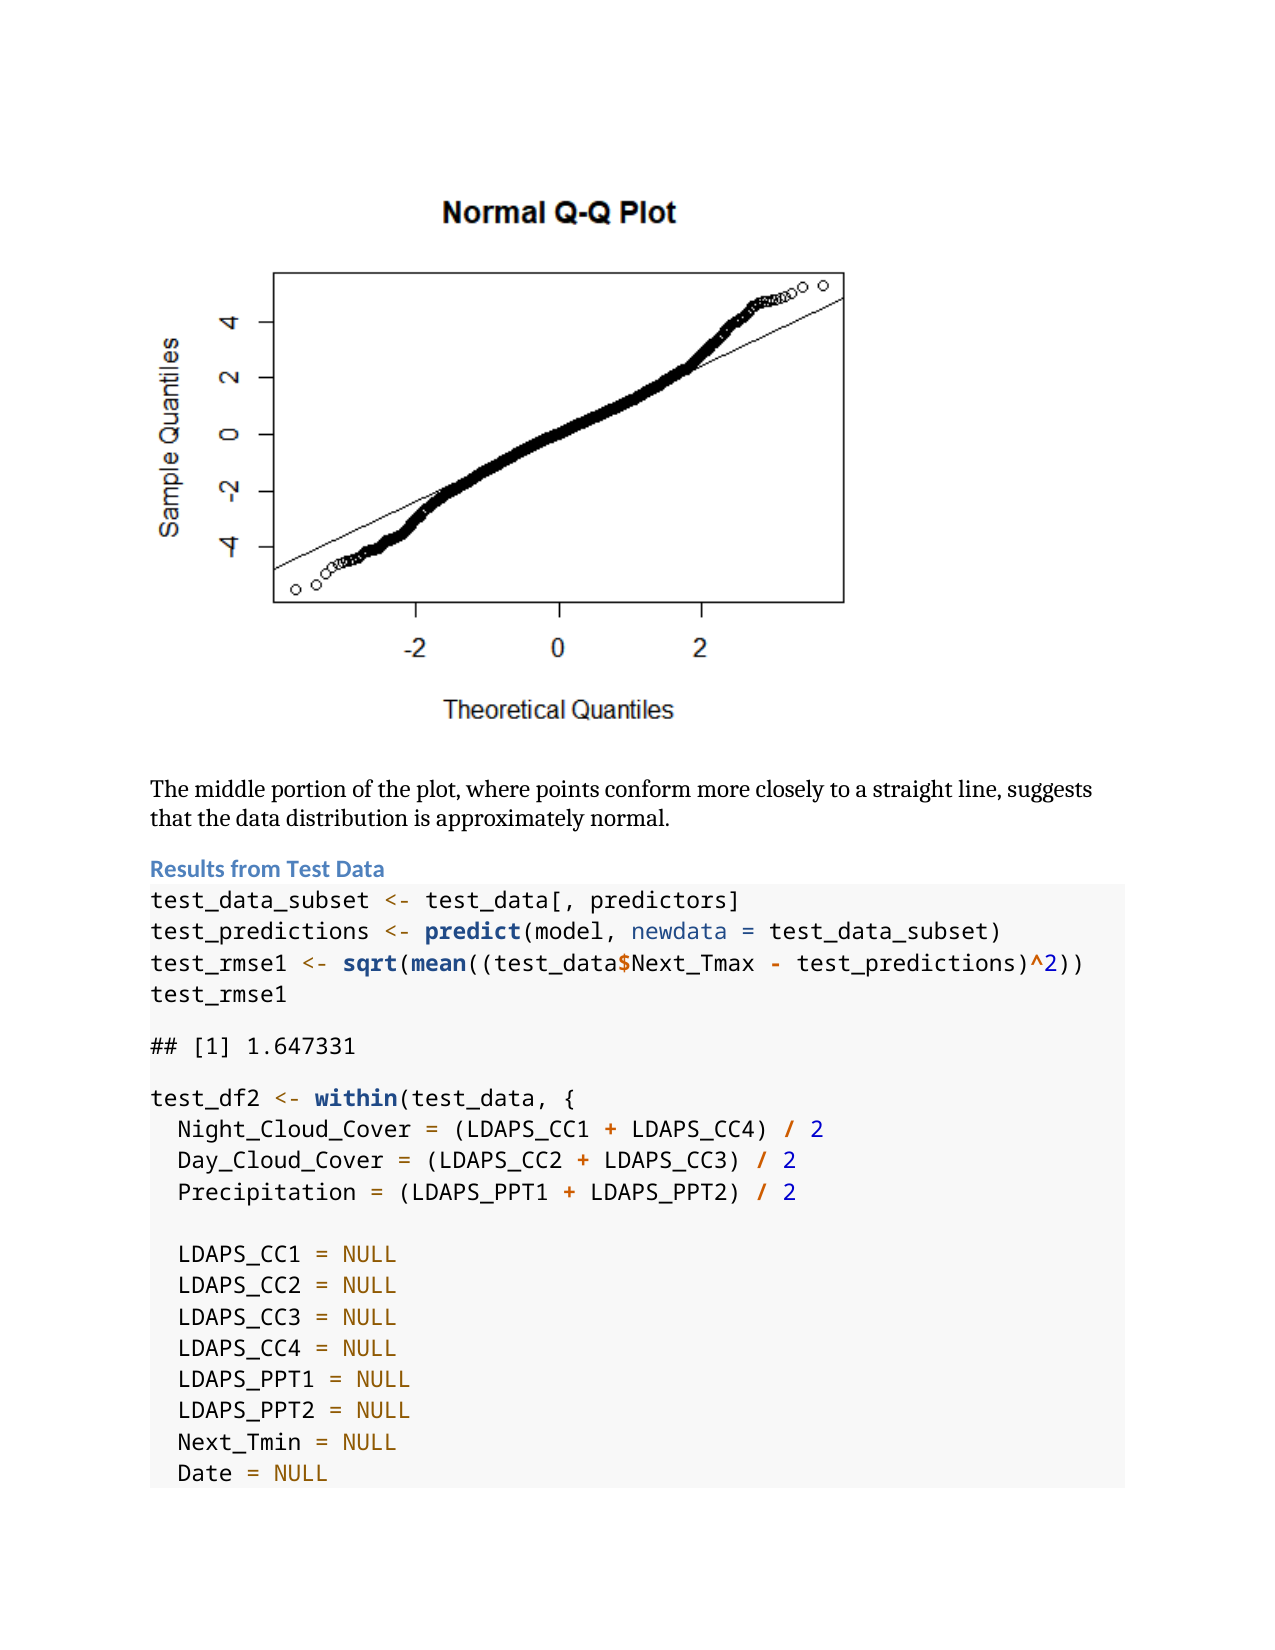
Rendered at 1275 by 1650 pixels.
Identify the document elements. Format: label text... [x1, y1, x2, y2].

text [150, 1082, 1125, 1488]
picture [150, 150, 908, 757]
text The middle portion of the plot, where points conform more closely to a straight line, suggests that the data distribution is approximately normal. [150, 775, 1125, 833]
text test_data_subset <- test_data[, predictors] test_predictions <- predict(model, newdata = test_data_subset) test_rmse1 <- sqrt(mean((test_data$Next_Tmax - test_predictions)^2)) test_rmse1 [287, 884, 1125, 1009]
subtitle Results from Test Data [150, 853, 1125, 884]
text ## [1] 1.647331 [150, 1030, 1125, 1061]
